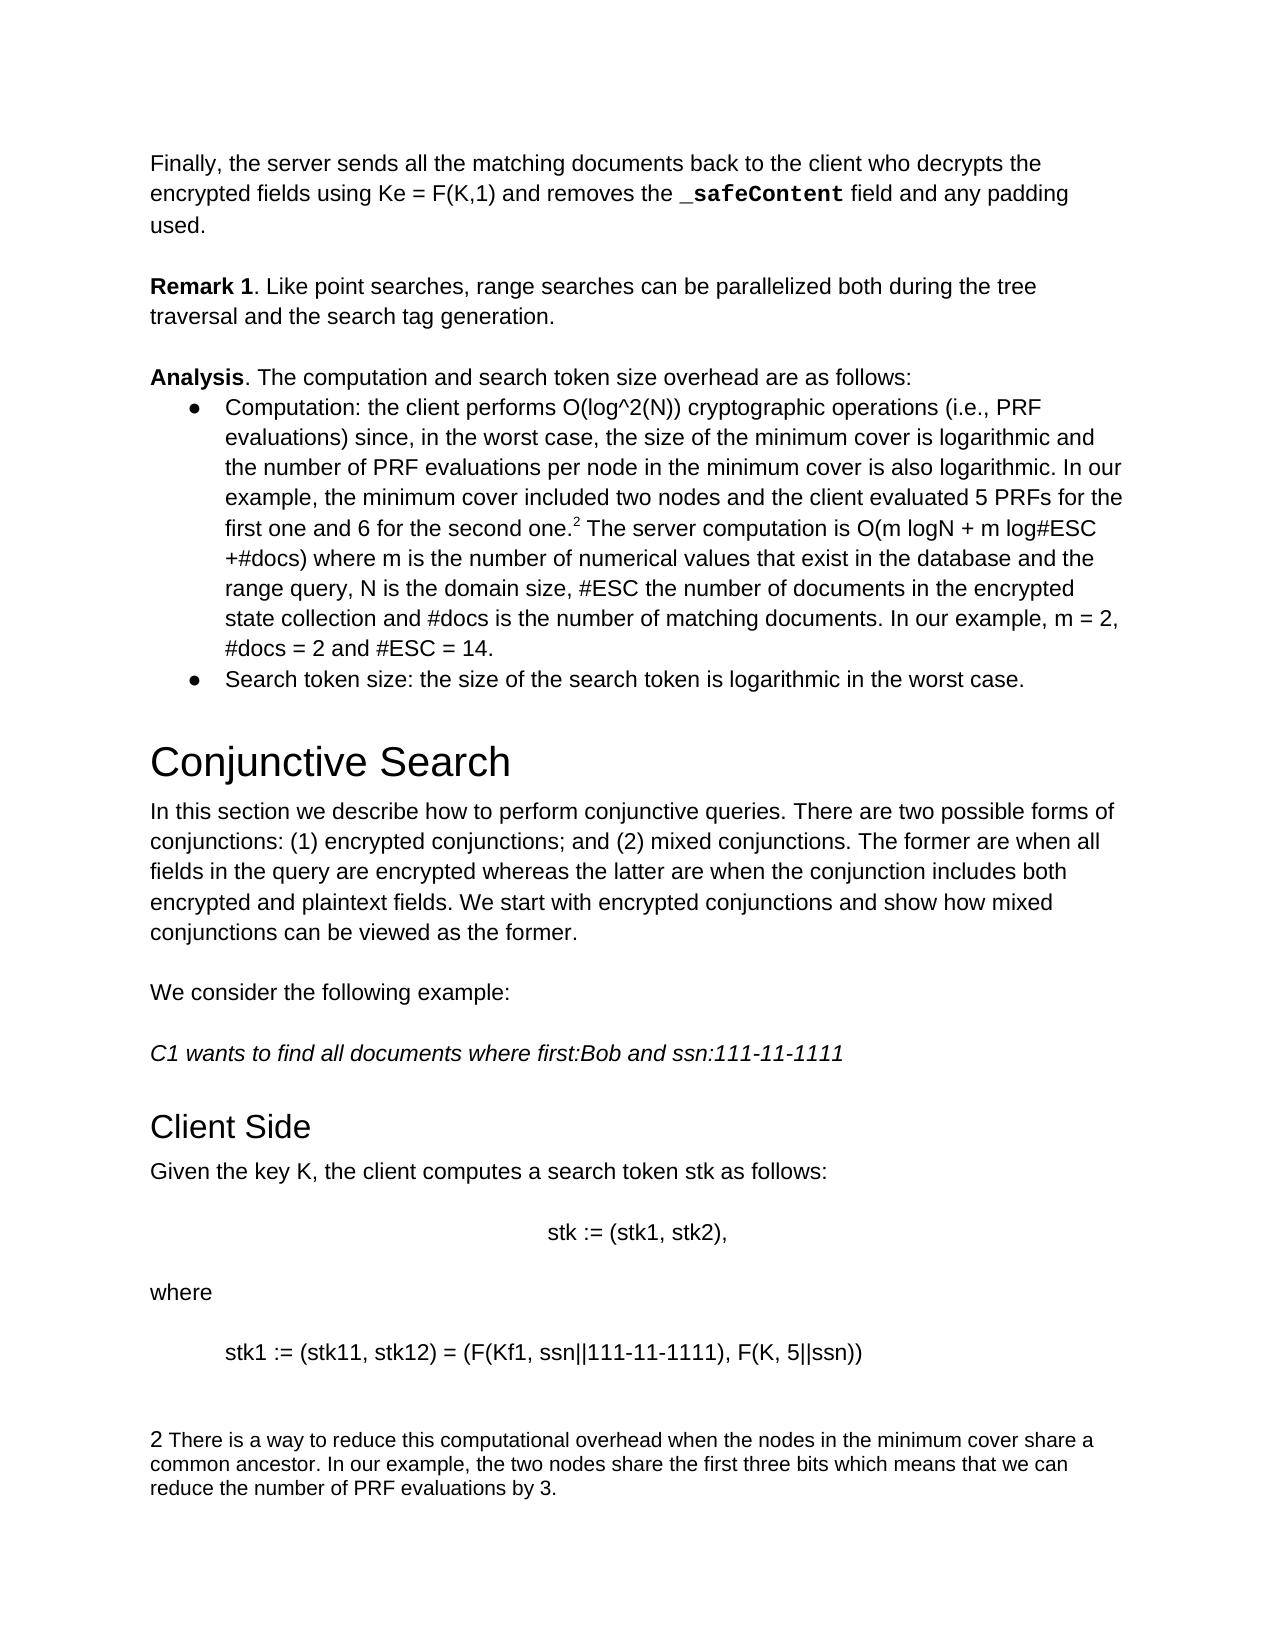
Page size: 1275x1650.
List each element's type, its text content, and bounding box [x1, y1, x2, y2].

list Computation: the client performs O(log^2(N)) cryptographic operations (i.e., PRF evaluations) since, in the worst case, the size of the minimum cover is logarithmic and the number of PRF evaluations per node in the minimum cover is also logarithmic. In our example, the minimum cover included two nodes and the client evaluated 5 PRFs for the first one and 6 for the second one. The server computation is O(m logN + m log#ESC +#docs) where m is the number of numerical values that exist in the database and the range query, N is the domain size, #ESC the number of documents in the encrypted state collection and #docs is the number of matching documents. In our example, m = 2, #docs = 2 and #ESC = 14. [187, 394, 1125, 662]
subtitle Conjunctive Search [150, 737, 1125, 785]
text Finally, the server sends all the matching documents back to the client who decrypts the encrypted fields using Ke = F(K,1) and removes the _safeContent field and any padding used. [150, 150, 1125, 239]
text where [150, 1279, 1125, 1305]
list Search token size: the size of the search token is logarithmic in the worst case. [187, 666, 1125, 692]
text Analysis. The computation and search token size overhead are as follows: [150, 363, 1125, 390]
text stk := (stk1, stk2), [150, 1218, 1125, 1245]
text stk1 := (stk11, stk12) = (F(Kf1, ssn||111-11-1111), F(K, 5||ssn)) [150, 1339, 1125, 1366]
text In this section we describe how to perform conjunctive queries. There are two possible forms of conjunctions: (1) encrypted conjunctions; and (2) mixed conjunctions. The former are when all fields in the query are encrypted whereas the latter are when the conjunction includes both encrypted and plaintext fields. We start with encrypted conjunctions and show how mixed conjunctions can be viewed as the former. [150, 798, 1125, 945]
text Given the key K, the client computes a search token stk as follows: [150, 1158, 1125, 1184]
text We consider the following example: [150, 979, 1125, 1005]
text C1 wants to find all documents where first:Bob and ssn:111-11-1111 [150, 1039, 1125, 1066]
text Remark 1. Like point searches, range searches can be parallelized both during the tree traversal and the search tag generation. [150, 273, 1125, 329]
subtitle Client Side [150, 1107, 1125, 1146]
